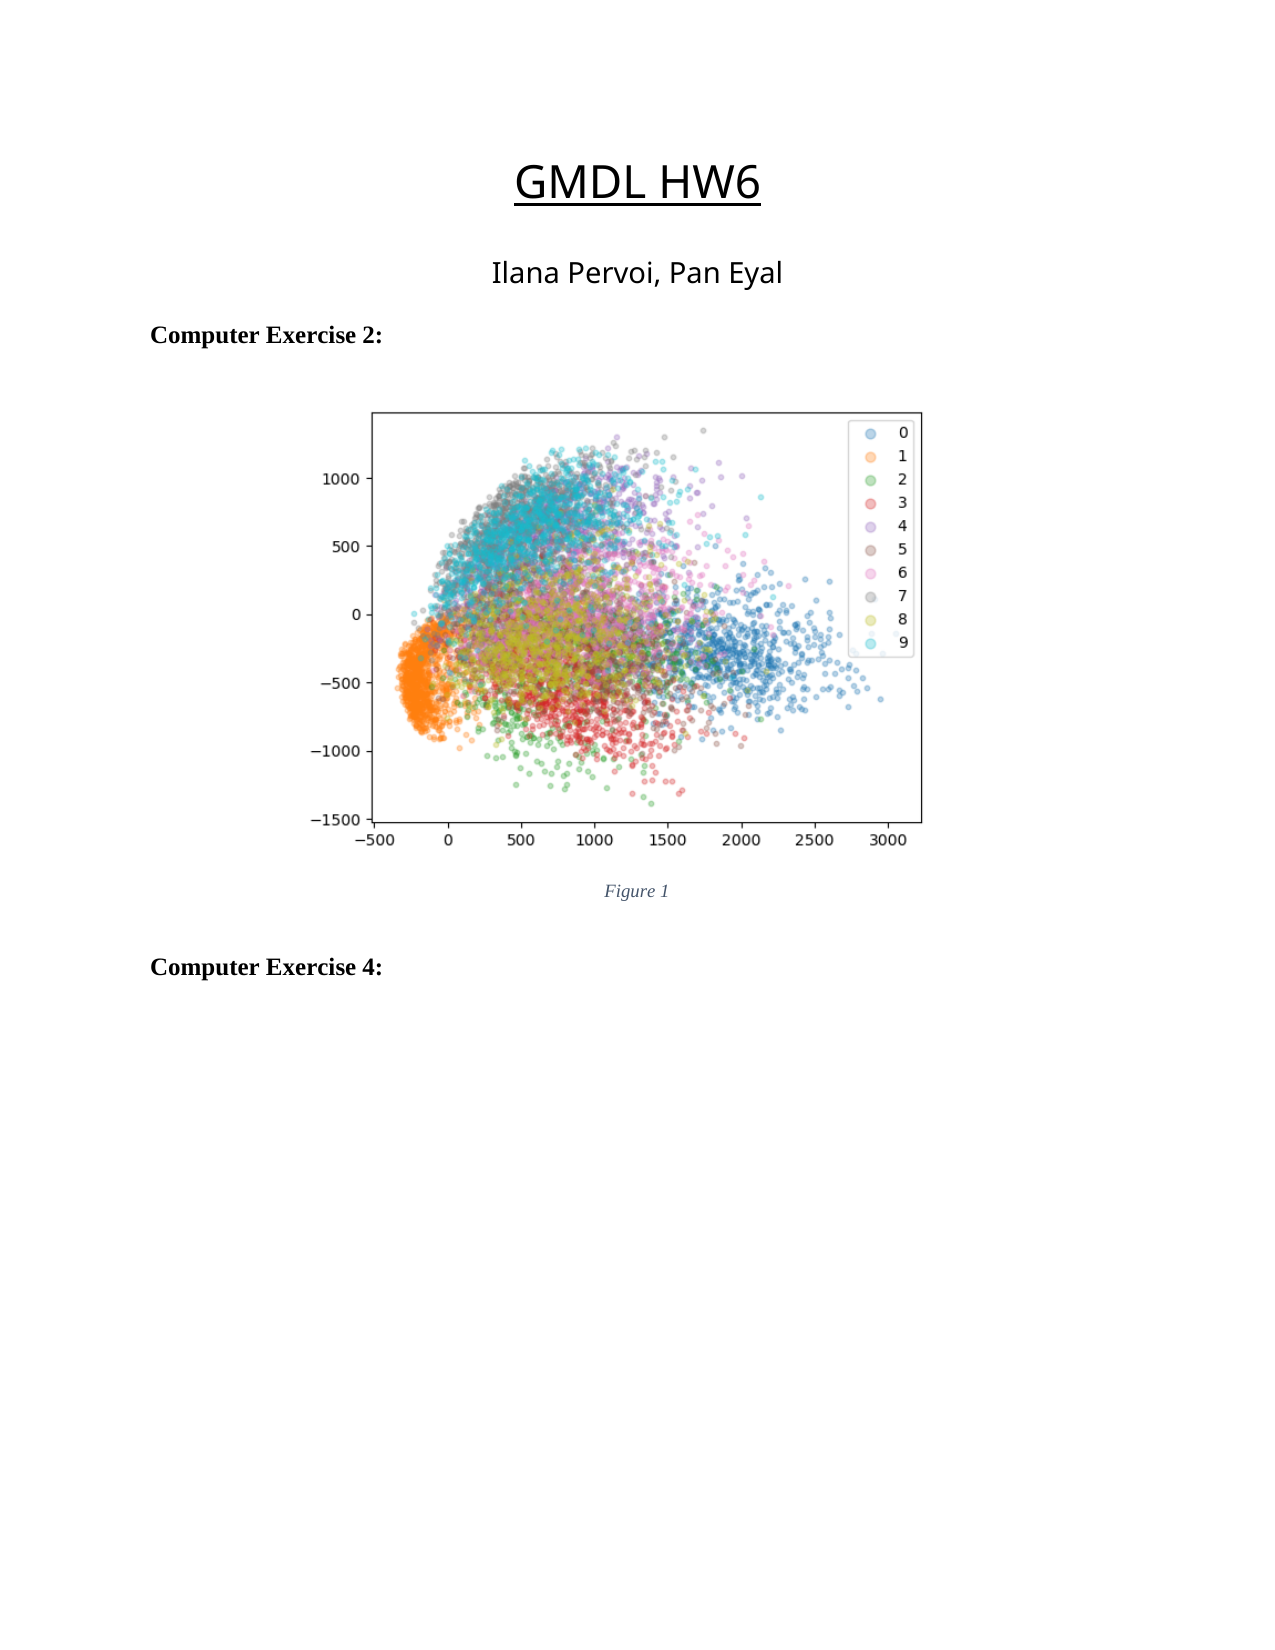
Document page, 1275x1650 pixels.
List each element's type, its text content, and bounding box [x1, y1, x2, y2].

picture [283, 348, 992, 881]
text GMDL HW6 [150, 150, 1125, 212]
text Computer Exercise 4: [150, 952, 1125, 980]
text Ilana Pervoi, Pan Eyal [150, 252, 1125, 292]
text Computer Exercise 2: [150, 320, 1125, 349]
